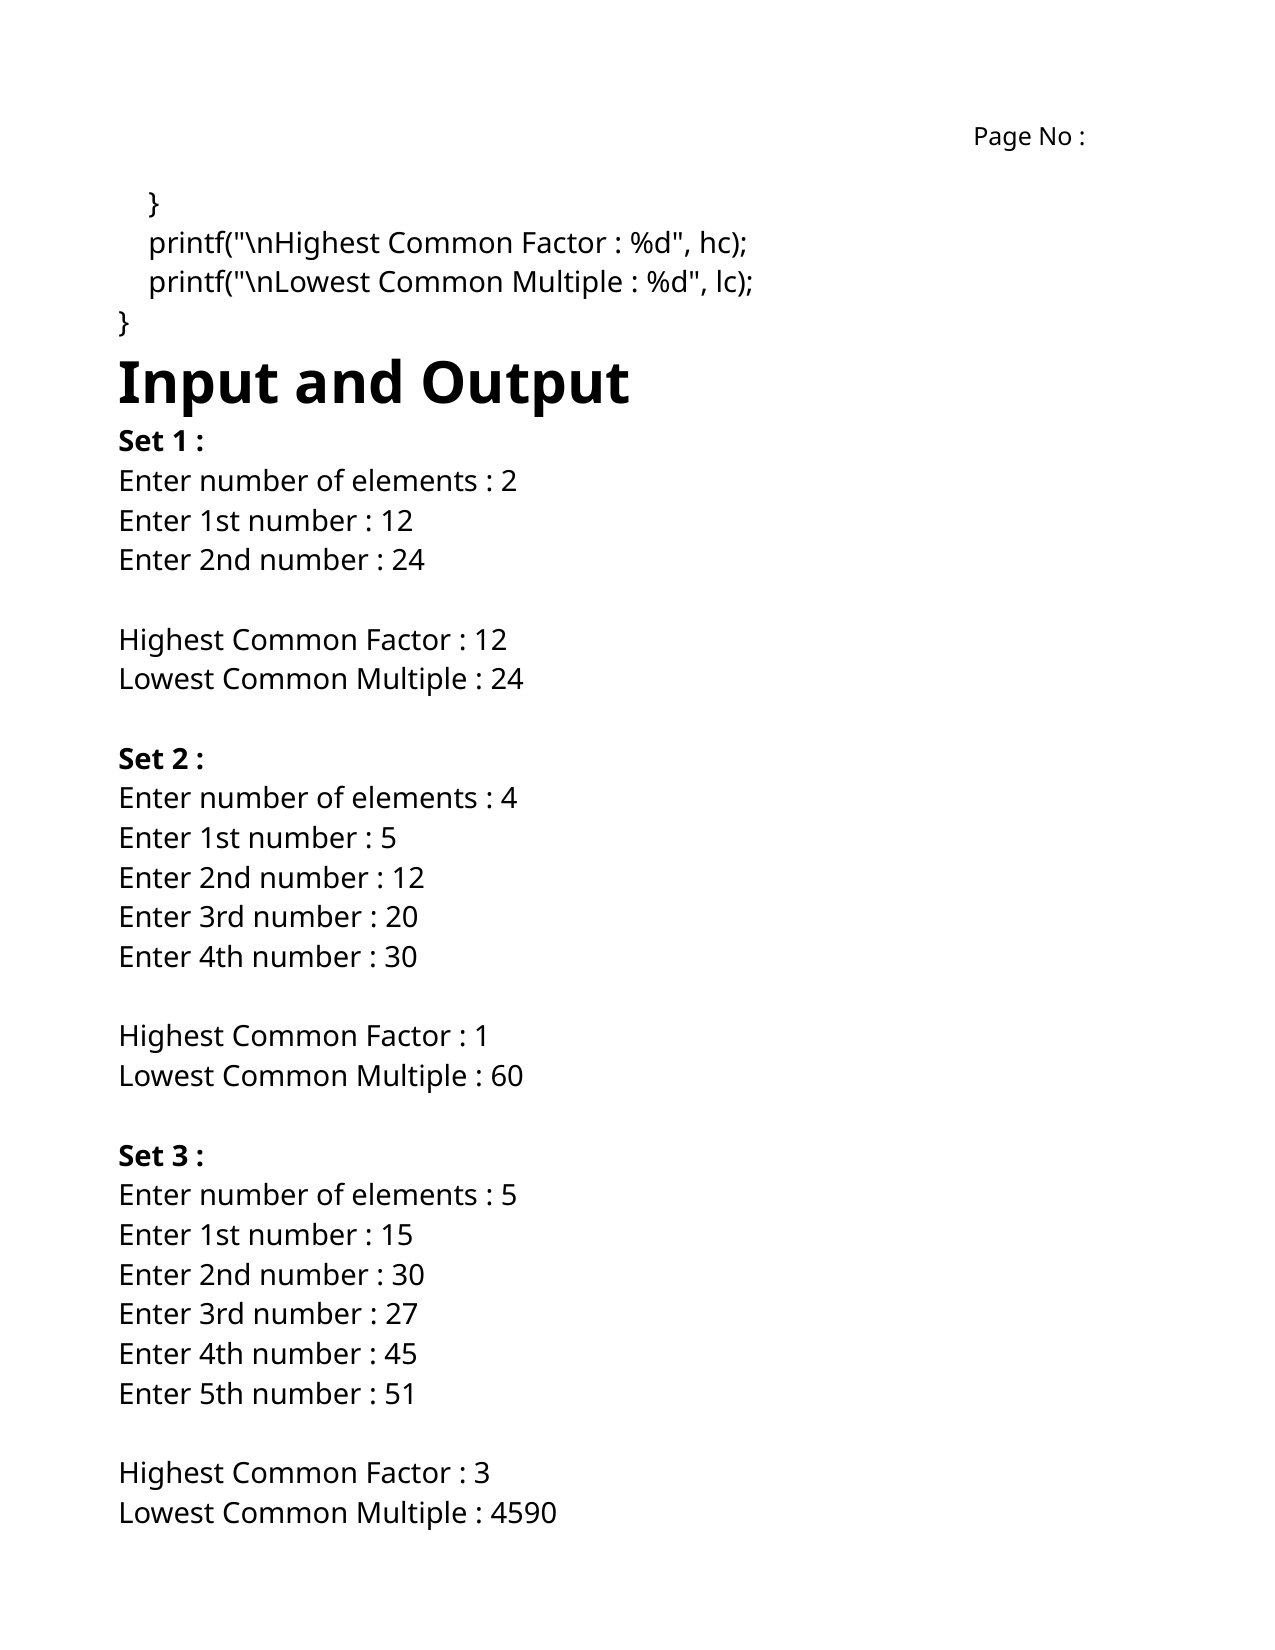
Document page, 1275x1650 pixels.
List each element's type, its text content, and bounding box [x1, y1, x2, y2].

text } [118, 301, 1157, 341]
text } [118, 182, 1157, 222]
text Highest Common Factor : 3 [118, 1452, 1157, 1492]
text Enter 4th number : 45 [118, 1333, 1157, 1373]
text Enter 1st number : 12 [118, 500, 1157, 539]
text Enter 2nd number : 30 [118, 1254, 1157, 1293]
text Enter 1st number : 5 [118, 817, 1157, 857]
text Enter number of elements : 5 [118, 1174, 1157, 1214]
text Enter 5th number : 51 [118, 1373, 1157, 1413]
text Enter 3rd number : 20 [118, 897, 1157, 936]
text Enter 2nd number : 12 [118, 857, 1157, 897]
text printf("\nHighest Common Factor : %d", hc); [118, 222, 1157, 262]
text Enter 4th number : 30 [118, 936, 1157, 976]
text Highest Common Factor : 12 [118, 619, 1157, 658]
text Enter 3rd number : 27 [118, 1293, 1157, 1333]
text Lowest Common Multiple : 24 [118, 658, 1157, 698]
text Set 1 : [118, 420, 1157, 460]
text printf("\nLowest Common Multiple : %d", lc); [118, 262, 1157, 301]
text Set 3 : [118, 1135, 1157, 1174]
text Input and Output [118, 341, 1157, 420]
text Enter number of elements : 4 [118, 778, 1157, 817]
text Highest Common Factor : 1 [118, 1016, 1157, 1055]
text Set 2 : [118, 738, 1157, 778]
text Enter number of elements : 2 [118, 460, 1157, 500]
text Enter 1st number : 15 [118, 1214, 1157, 1254]
text Enter 2nd number : 24 [118, 539, 1157, 579]
text Lowest Common Multiple : 4590 [118, 1492, 1157, 1532]
text Lowest Common Multiple : 60 [118, 1055, 1157, 1095]
